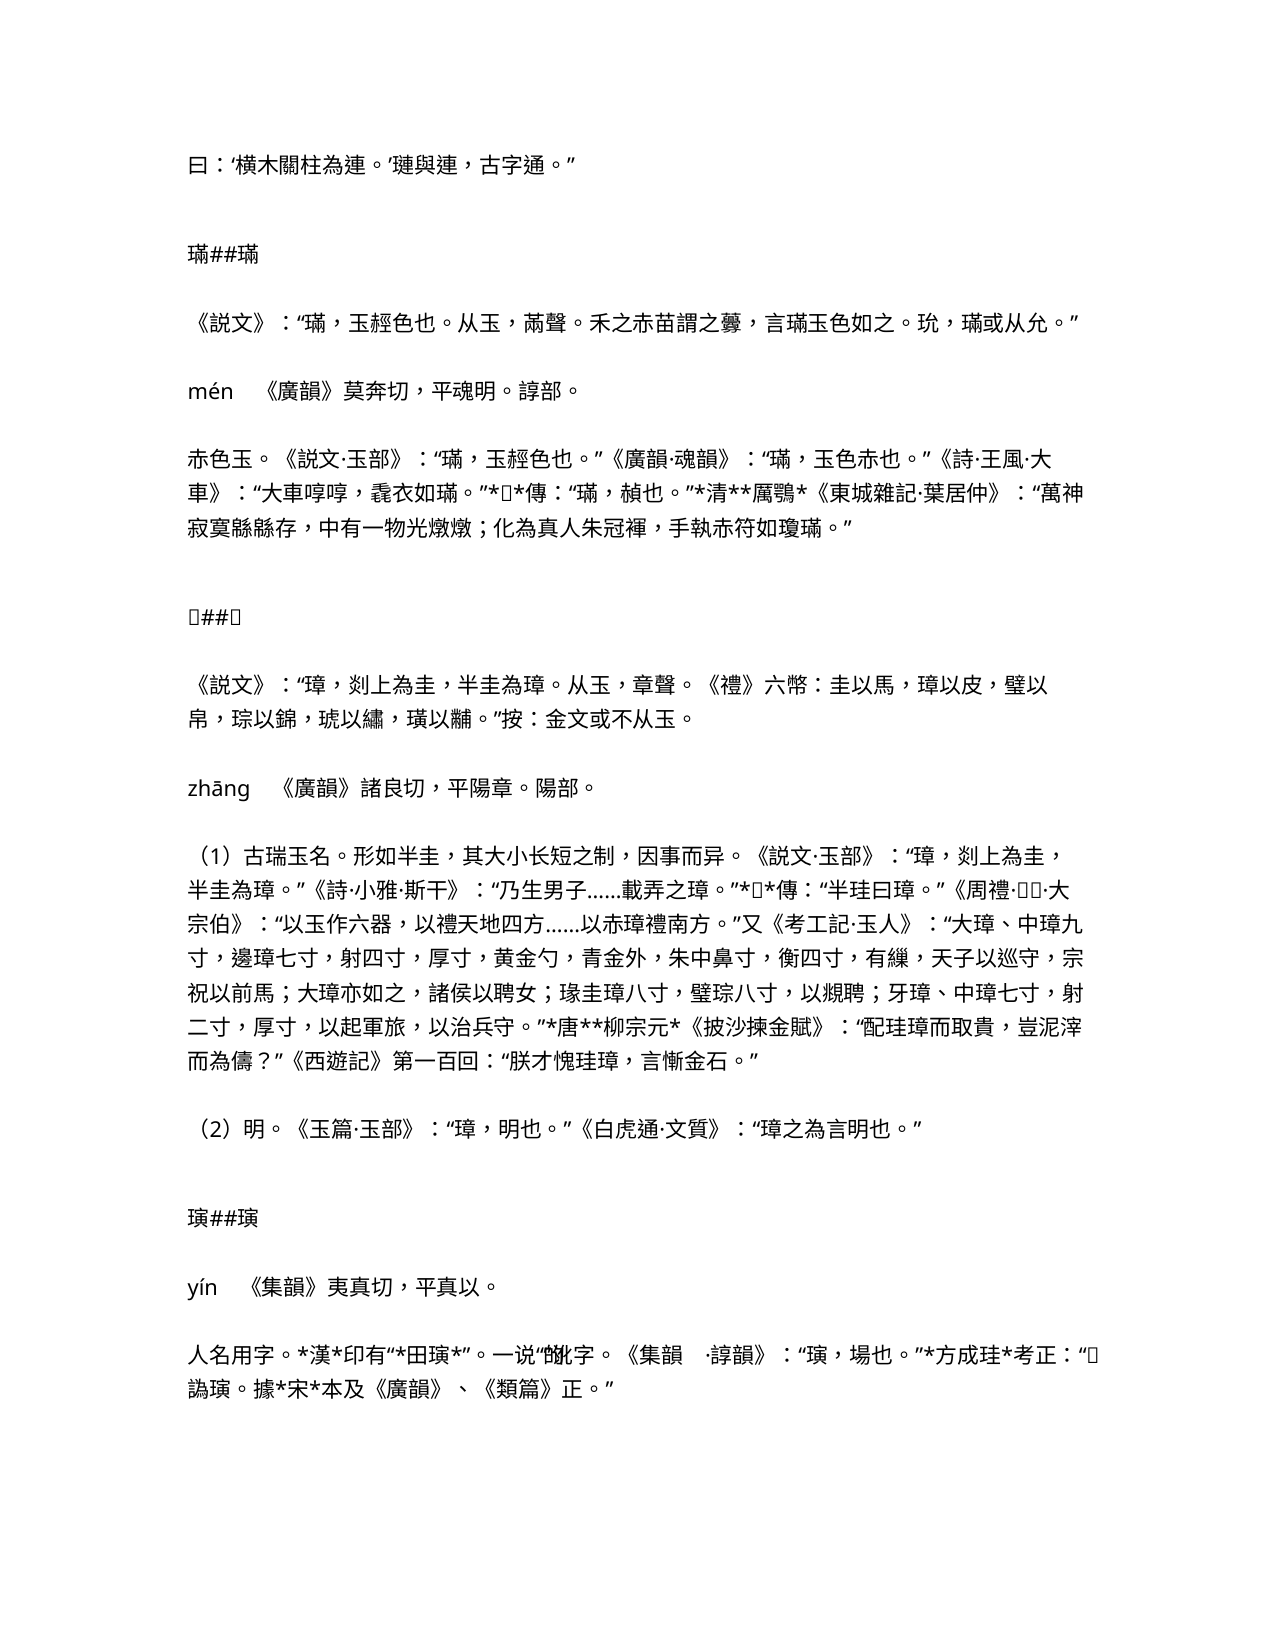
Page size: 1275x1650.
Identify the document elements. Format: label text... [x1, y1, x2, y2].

text 璌##璌 yín 《集韻》夷真切，平真以。 人名用字。*漢*印有“*田璌*”。一说“𡐔”的讹字。《集韻·諄韻》：“璌，場也。”*方成珪*考正：“𡐔譌璌。據*宋*本及《廣韻》、《類篇》正。” [187, 1203, 1087, 1438]
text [187, 150, 1087, 214]
text 璊##璊 《説文》：“璊，玉䞓色也。从玉，㒼聲。禾之赤苗謂之虋，言璊玉色如之。玧，璊或从允。” mén 《廣韻》莫奔切，平魂明。諄部。 赤色玉。《説文·玉部》：“璊，玉䞓色也。”《廣韻·魂韻》：“璊，玉色赤也。”《詩·王風·大車》：“大車啍啍，毳衣如璊。”*毛*傳：“璊，赬也。”*清**厲鶚*《東城雜記·葉居仲》：“萬神寂寞緜緜存，中有一物光燉燉；化為真人朱冠褌，手執赤符如瓊璊。” [187, 239, 1087, 576]
text 璋##璋 《説文》：“璋，剡上為圭，半圭為璋。从玉，章聲。《禮》六幣：圭以馬，璋以皮，璧以帛，琮以錦，琥以繡，璜以黼。”按：金文或不从玉。 zhāng 《廣韻》諸良切，平陽章。陽部。 （1）古瑞玉名。形如半圭，其大小长短之制，因事而异。《説文·玉部》：“璋，剡上為圭，半圭為璋。”《詩·小雅·斯干》：“乃生男子……載弄之璋。”*毛*傳：“半珪曰璋。”《周禮·春官·大宗伯》：“以玉作六器，以禮天地四方……以赤璋禮南方。”又《考工記·玉人》：“大璋、中璋九寸，邊璋七寸，射四寸，厚寸，黄金勺，青金外，朱中鼻寸，衡四寸，有繅，天子以巡守，宗祝以前馬；大璋亦如之，諸侯以聘女；瑑圭璋八寸，璧琮八寸，以覜聘；牙璋、中璋七寸，射二寸，厚寸，以起軍旅，以治兵守。”*唐**柳宗元*《披沙揀金賦》：“配珪璋而取貴，豈泥滓而為儔？”《西遊記》第一百回：“朕才愧珪璋，言慚金石。” （2）明。《玉篇·玉部》：“璋，明也。”《白虎通·文質》：“璋之為言明也。” [187, 602, 1087, 1178]
